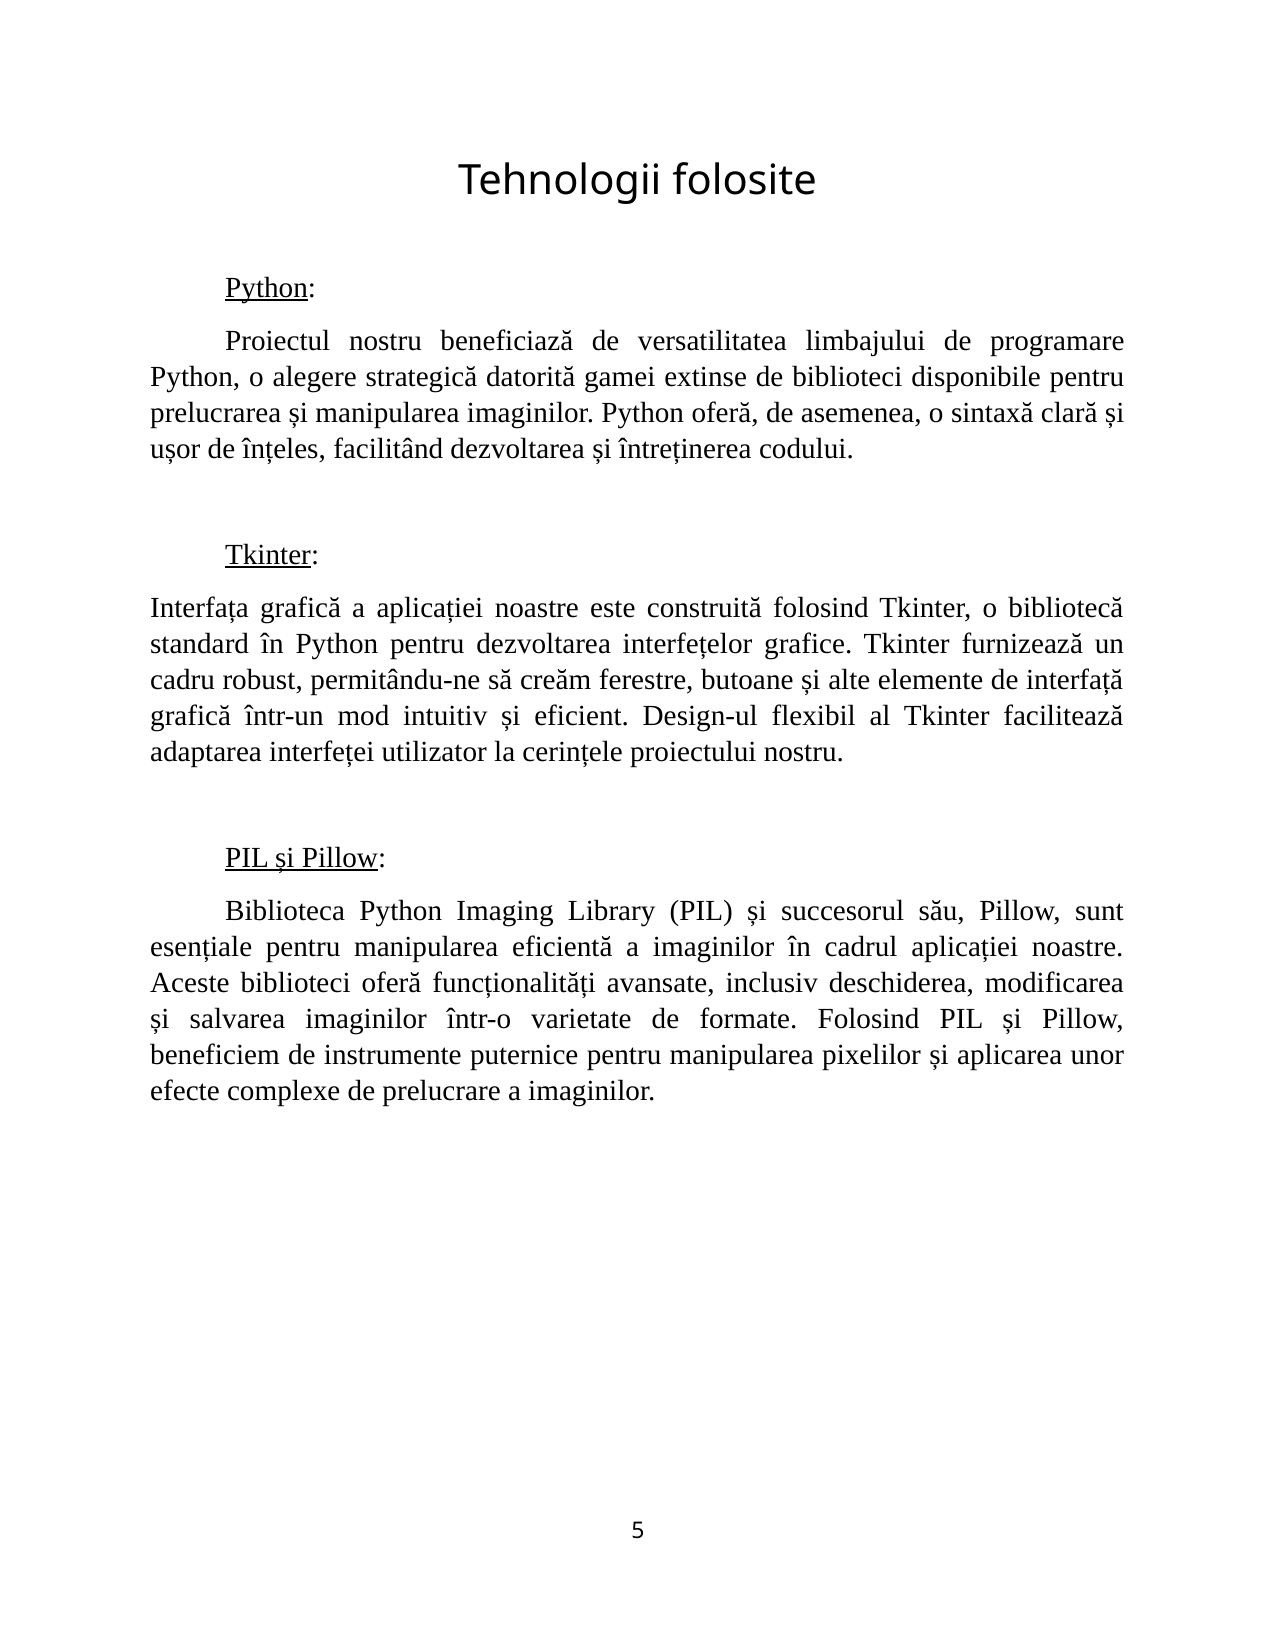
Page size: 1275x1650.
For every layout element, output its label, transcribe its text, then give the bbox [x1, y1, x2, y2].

text Biblioteca Python Imaging Library (PIL) și succesorul său, Pillow, sunt esențiale pentru manipularea eficientă a imaginilor în cadrul aplicației noastre. Aceste biblioteci oferă funcționalități avansate, inclusiv deschiderea, modificarea și salvarea imaginilor într-o varietate de formate. Folosind PIL și Pillow, beneficiem de instrumente puternice pentru manipularea pixelilor și aplicarea unor efecte complexe de prelucrare a imaginilor. [150, 893, 1125, 1107]
text Proiectul nostru beneficiază de versatilitatea limbajului de programare Python, o alegere strategică datorită gamei extinse de biblioteci disponibile pentru prelucrarea și manipularea imaginilor. Python oferă, de asemenea, o sintaxă clară și ușor de înțeles, facilitând dezvoltarea și întreținerea codului. [150, 323, 1125, 465]
text Python: [150, 270, 1125, 303]
text Tkinter: [150, 537, 1125, 570]
text Interfața grafică a aplicației noastre este construită folosind Tkinter, o bibliotecă standard în Python pentru dezvoltarea interfețelor grafice. Tkinter furnizează un cadru robust, permitându-ne să creăm ferestre, butoane și alte elemente de interfață grafică într-un mod intuitiv și eficient. Design-ul flexibil al Tkinter facilitează adaptarea interfeței utilizator la cerințele proiectului nostru. [150, 590, 1125, 768]
text PIL și Pillow: [150, 840, 1125, 873]
subtitle Tehnologii folosite [150, 150, 1125, 207]
